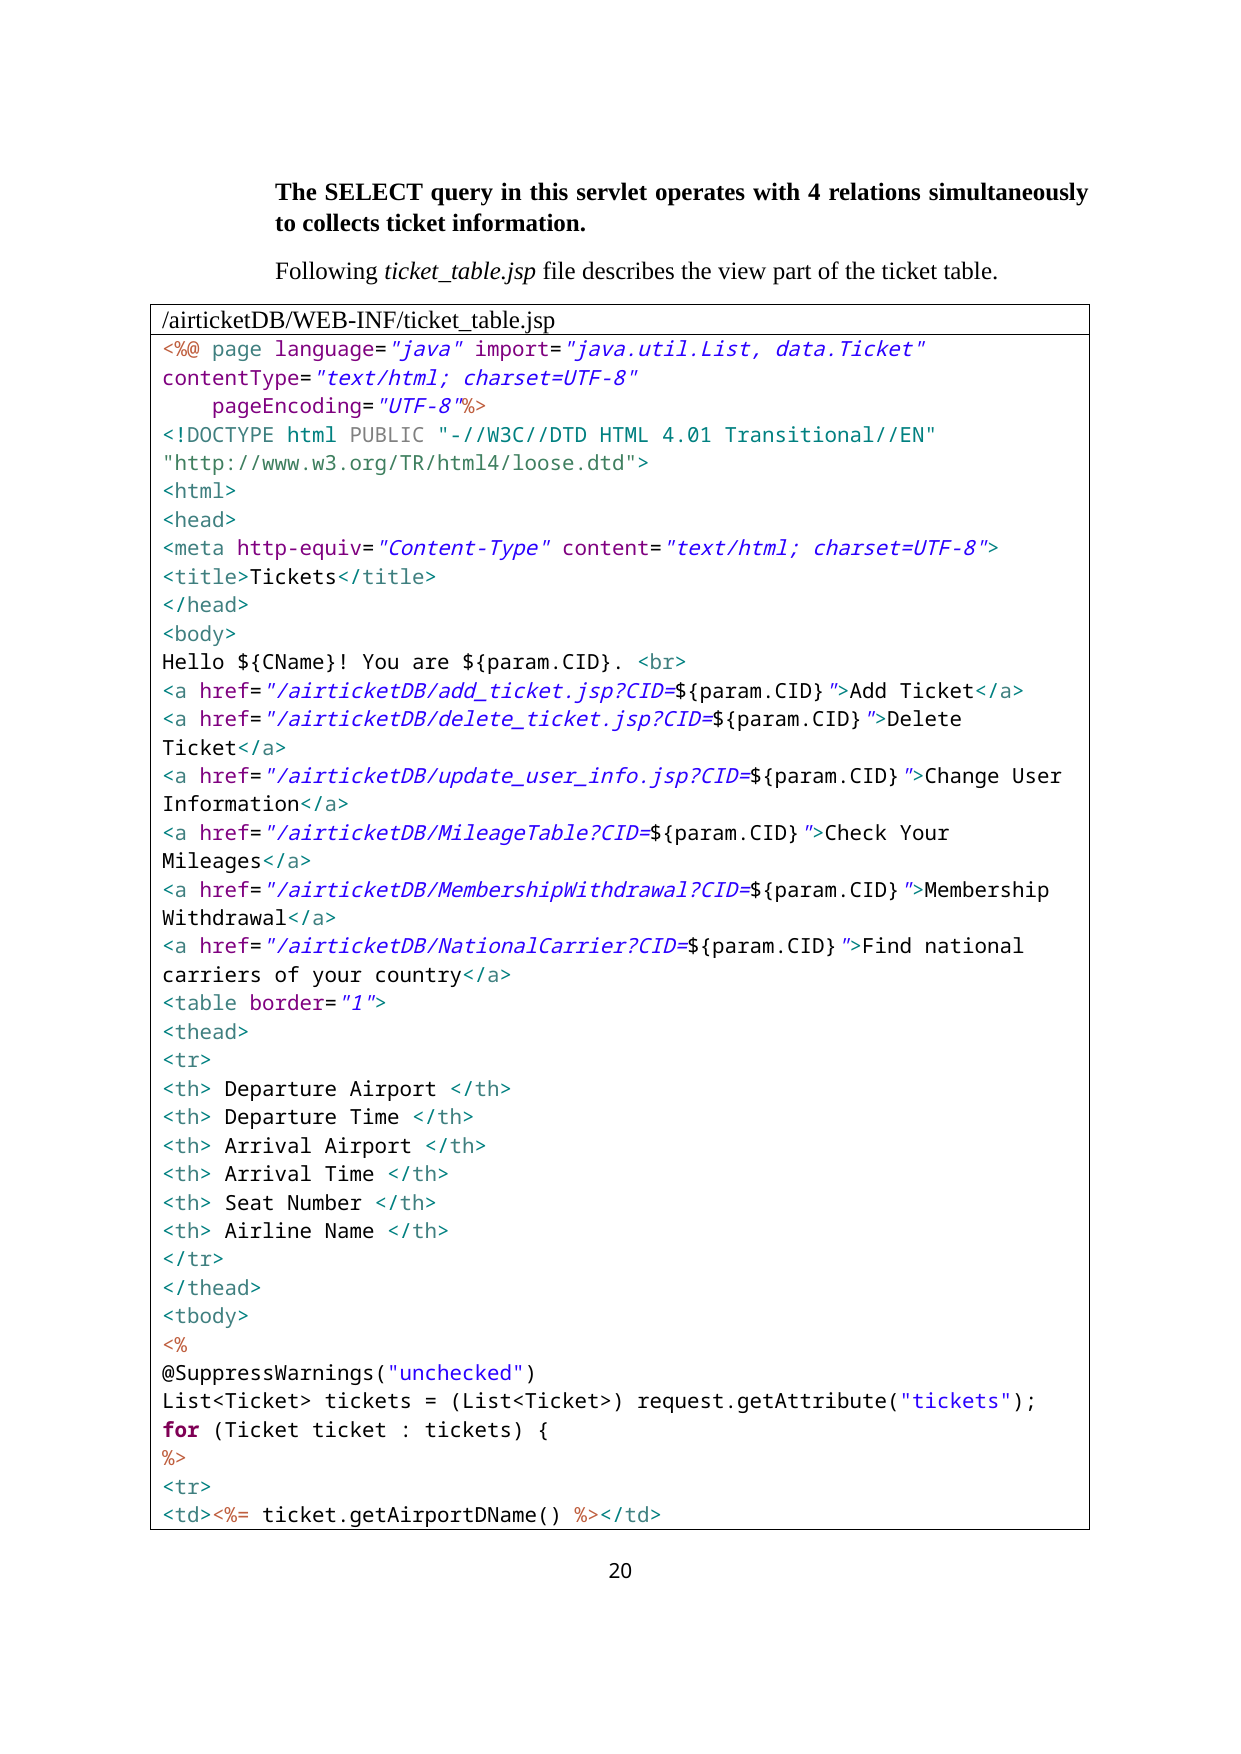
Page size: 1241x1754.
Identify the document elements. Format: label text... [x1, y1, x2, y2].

table_header /airticketDB/WEB-INF/ticket_table.jsp [151, 305, 1089, 333]
list Following ticket_table.jsp file describes the view part of the ticket table. [275, 256, 1090, 285]
